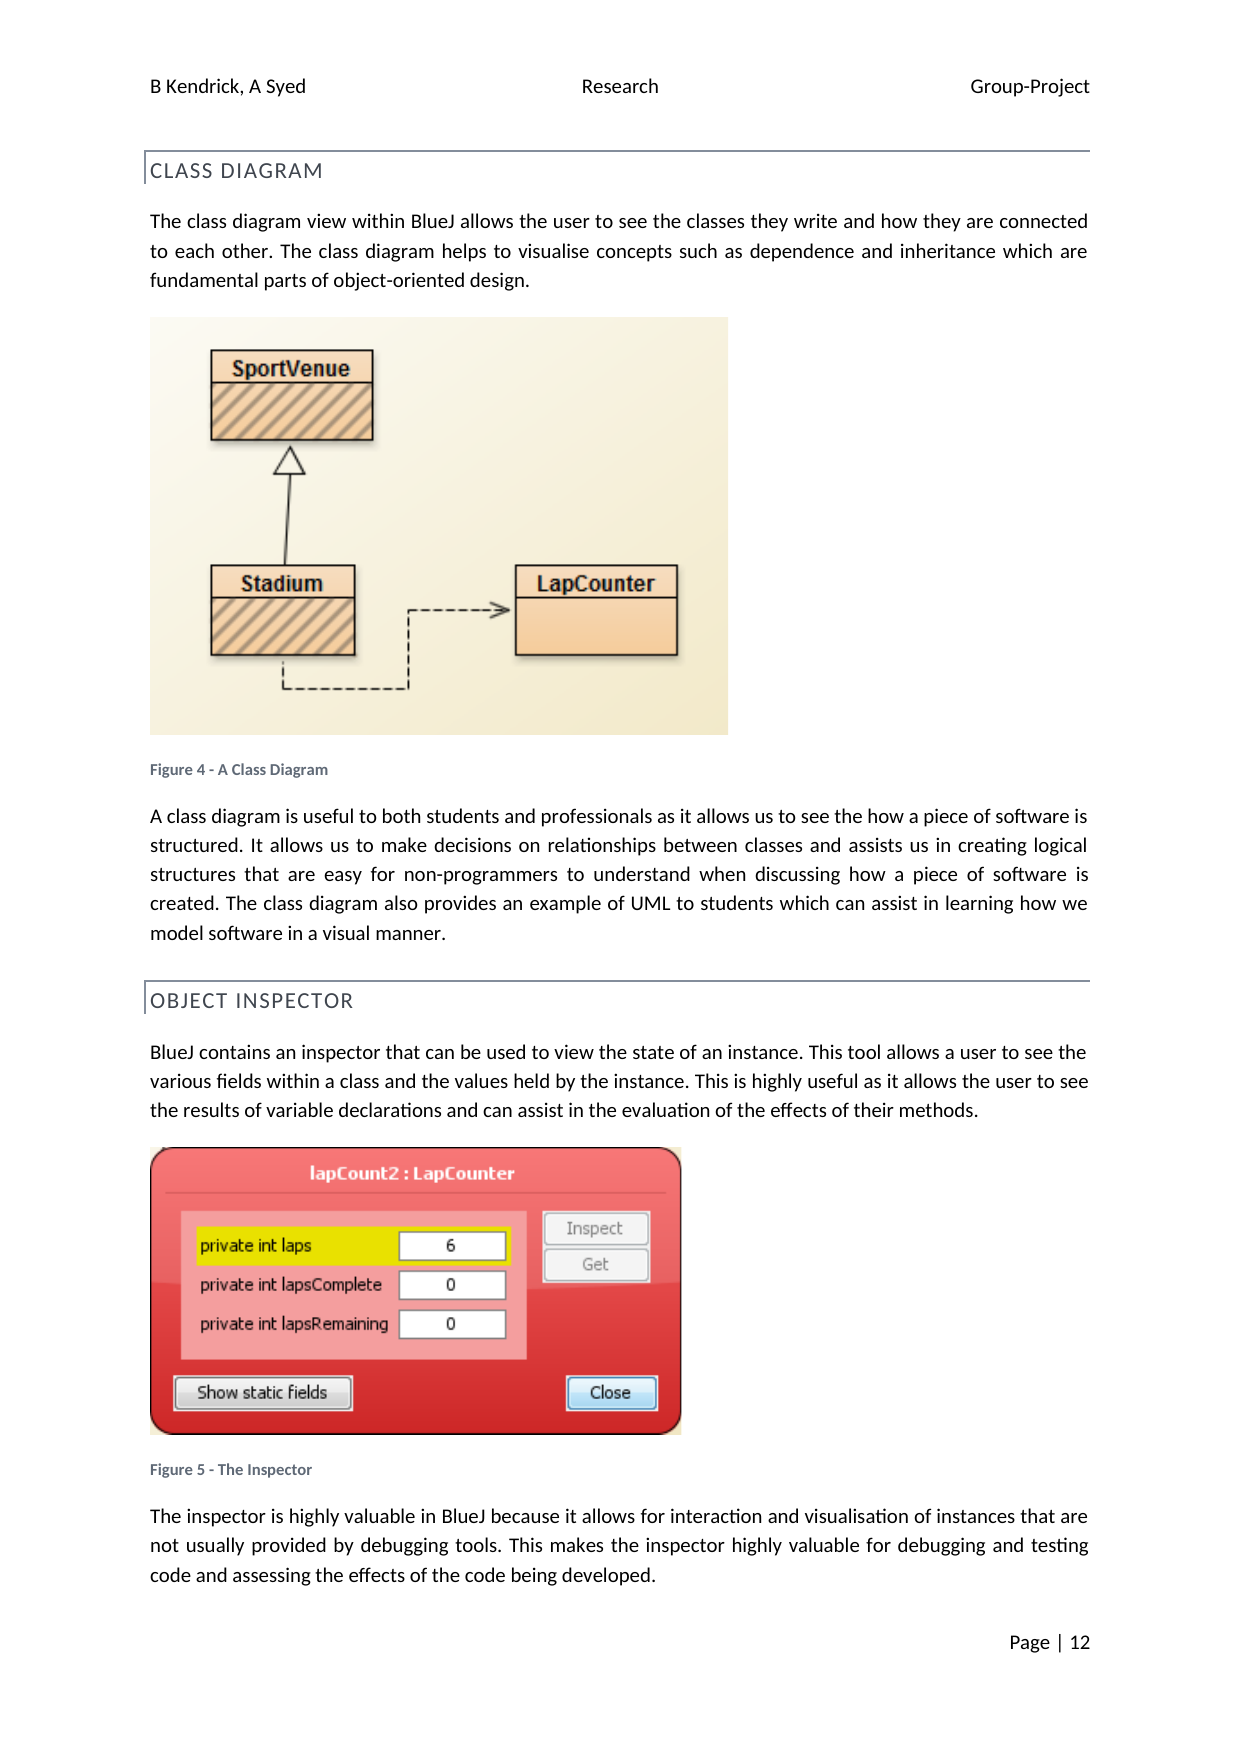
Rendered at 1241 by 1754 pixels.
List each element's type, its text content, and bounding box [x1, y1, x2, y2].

picture [150, 317, 729, 735]
subtitle Class Diagram [146, 152, 1090, 184]
text The class diagram view within BlueJ allows the user to see the classes they write and how they are connected to each other. The class diagram helps to visualise concepts such as dependence and inheritance which are fundamental parts of object-oriented design. [150, 209, 1090, 292]
text A class diagram is useful to both students and professionals as it allows us to see the how a piece of software is structured. It allows us to make decisions on relationships between classes and assists us in creating logical structures that are easy for non-programmers to understand when discussing how a piece of software is created. The class diagram also provides an example of UML to students which can assist in learning how we model software in a visual manner. [150, 803, 1090, 945]
text BlueJ contains an inspector that can be used to view the state of an instance. This tool allows a user to see the various fields within a class and the values held by the instance. This is highly useful as it allows the user to see the results of variable declarations and can assist in the evaluation of the effects of their methods. [150, 1039, 1090, 1123]
text Figure 4 - A Class Diagram [150, 759, 1090, 779]
text The inspector is highly valuable in BlueJ because it allows for interaction and visualisation of instances that are not usually provided by debugging tools. This makes the inspector highly valuable for debugging and testing code and assessing the effects of the code being developed. [150, 1503, 1090, 1587]
text Figure 5 - The Inspector [150, 1459, 1090, 1479]
subtitle Object Inspector [146, 982, 1090, 1014]
picture [150, 1147, 682, 1435]
